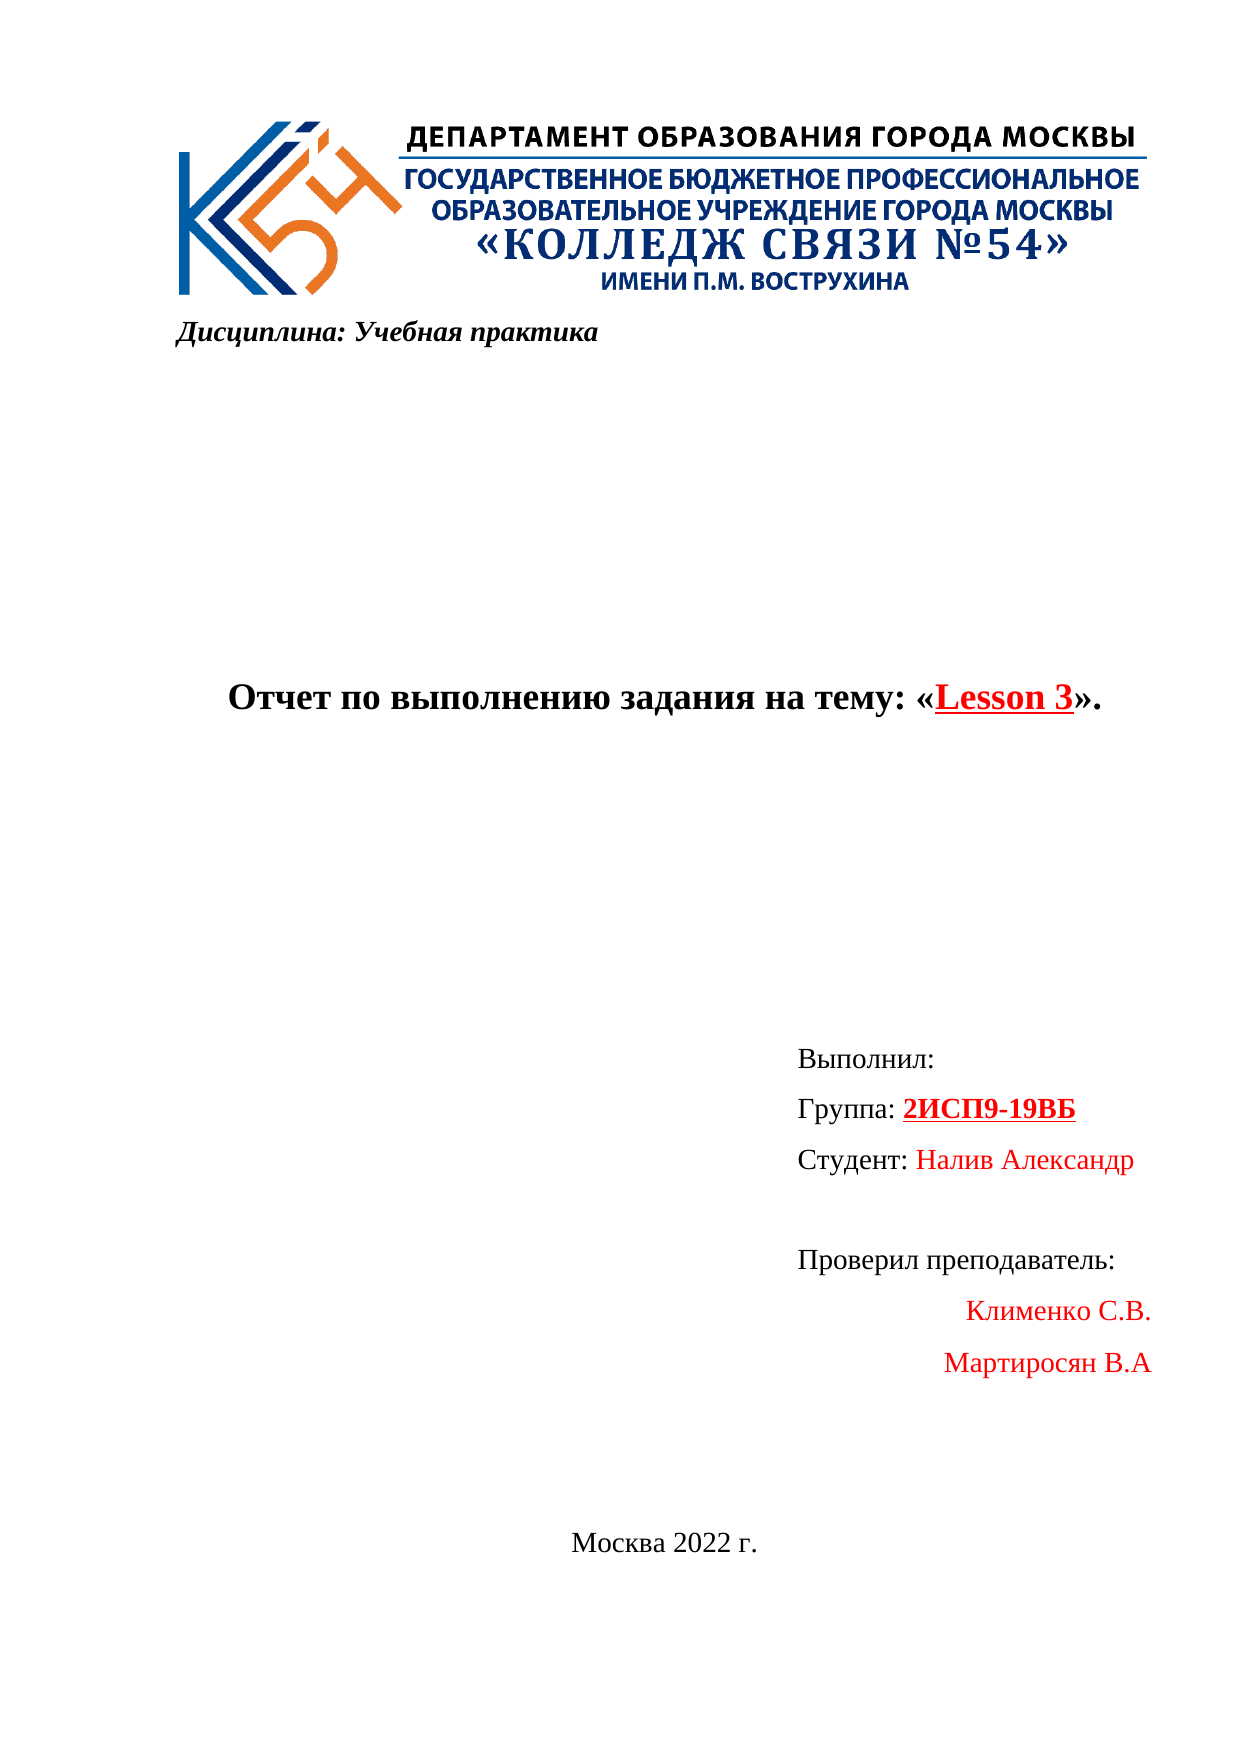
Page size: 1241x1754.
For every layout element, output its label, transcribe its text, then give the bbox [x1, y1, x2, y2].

text Проверил преподаватель: [797, 1242, 1152, 1276]
text Студент: Налив Александр [797, 1142, 1152, 1175]
picture [177, 118, 1148, 297]
text Мартиросян В.А [177, 1345, 1152, 1378]
text Отчет по выполнению задания на тему: «Lesson 3». [177, 675, 1152, 718]
text Группа: 2ИСП9-19ВБ [797, 1092, 1152, 1125]
text Москва 2022 г. [177, 1525, 1152, 1559]
text Дисциплина: Учебная практика [177, 314, 1152, 348]
text Клименко С.В. [177, 1293, 1152, 1326]
text Выполнил: [797, 1041, 1182, 1075]
